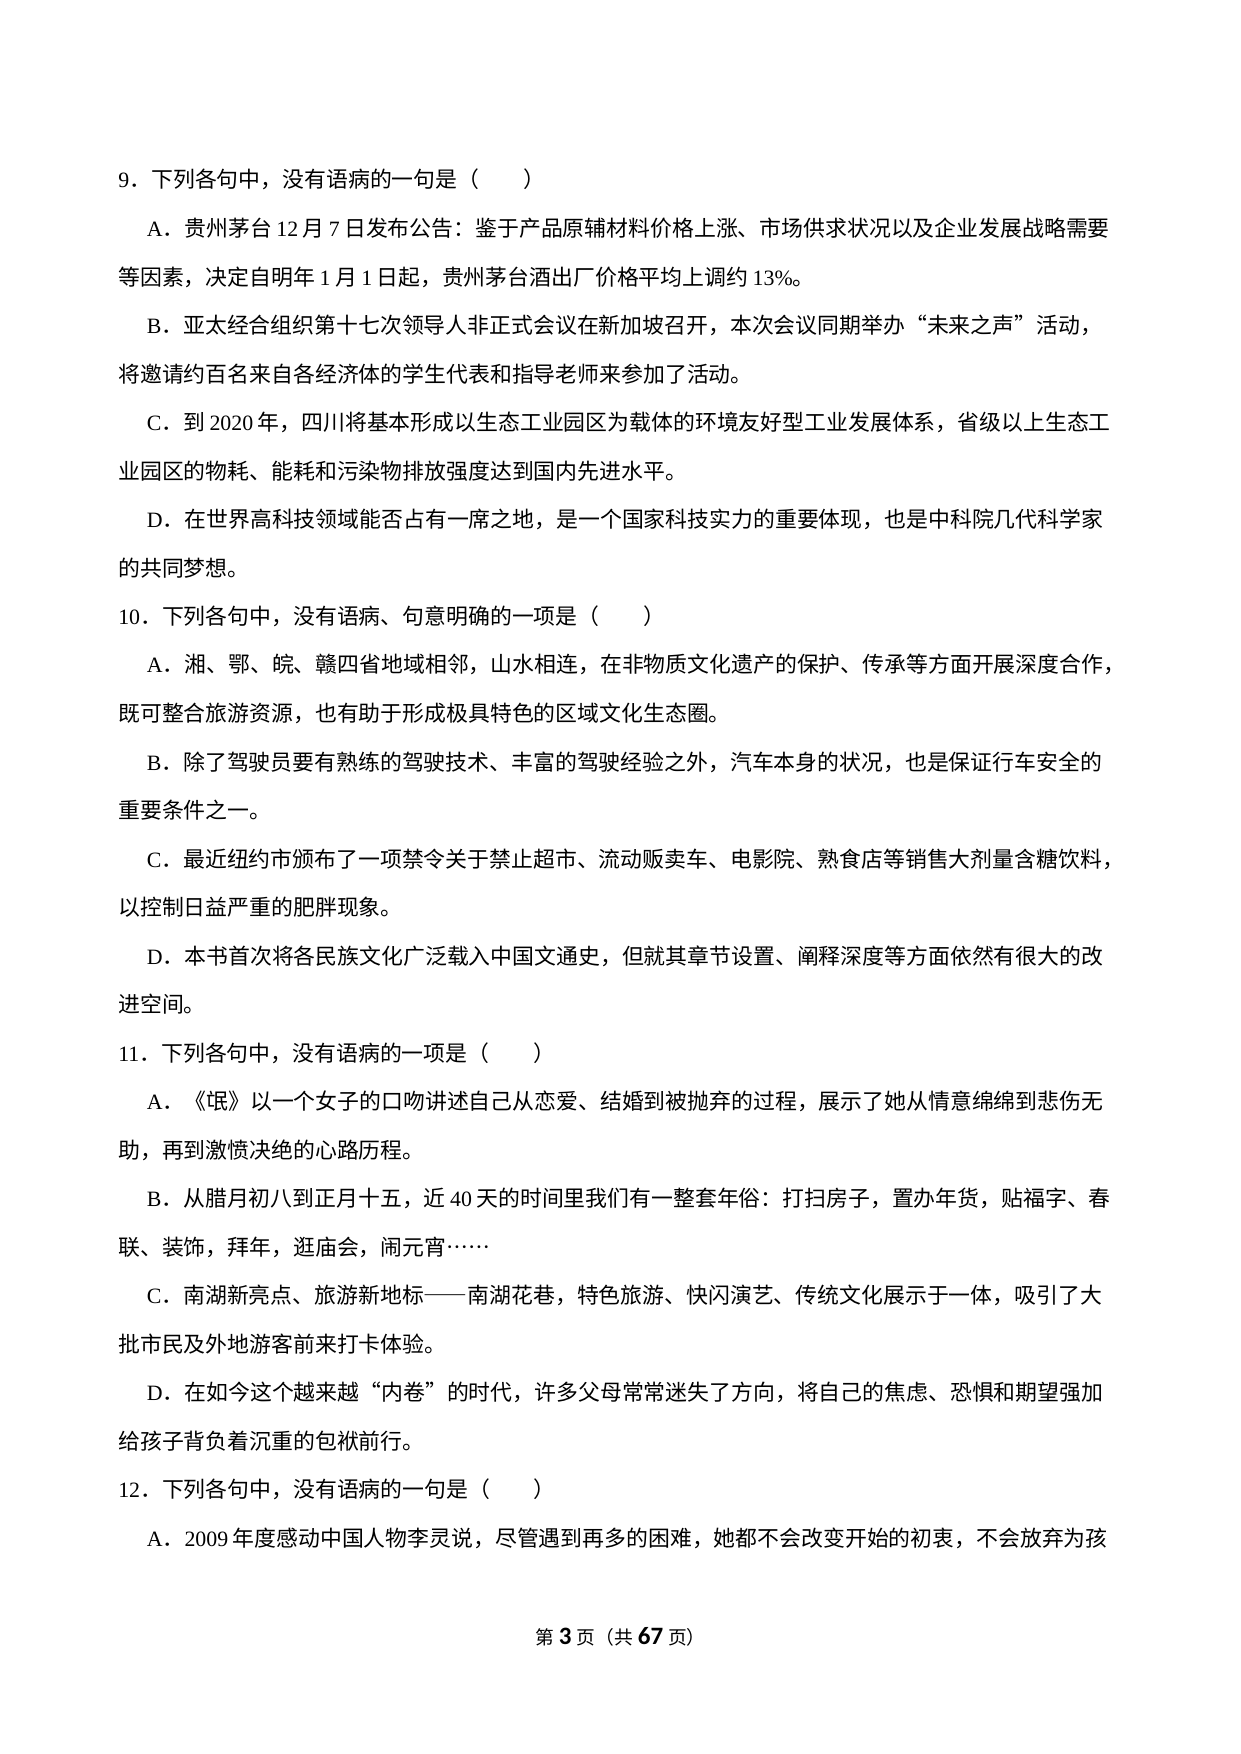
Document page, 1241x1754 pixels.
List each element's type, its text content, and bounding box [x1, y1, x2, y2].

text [118, 1520, 1122, 1553]
text 11．下列各句中，没有语病的一项是（ ） [118, 1035, 1122, 1068]
text B．亚太经合组织第十七次领导人非正式会议在新加坡召开，本次会议同期举办“未来之声”活动，将邀请约百名来自各经济体的学生代表和指导老师来参加了活动。 [118, 307, 1122, 389]
text D．本书首次将各民族文化广泛载入中国文通史，但就其章节设置、阐释深度等方面依然有很大的改进空间。 [118, 938, 1122, 1019]
text B．从腊月初八到正月十五，近40天的时间里我们有一整套年俗：打扫房子，置办年货，贴福字、春联、装饰，拜年，逛庙会，闹元宵…… [118, 1181, 1122, 1262]
text C．最近纽约市颁布了一项禁令关于禁止超市、流动贩卖车、电影院、熟食店等销售大剂量含糖饮料，以控制日益严重的肥胖现象。 [118, 841, 1122, 922]
text C．到2020年，四川将基本形成以生态工业园区为载体的环境友好型工业发展体系，省级以上生态工业园区的物耗、能耗和污染物排放强度达到国内先进水平。 [118, 404, 1122, 486]
text 10．下列各句中，没有语病、句意明确的一项是（ ） [118, 599, 1122, 631]
text D．在世界高科技领域能否占有一席之地，是一个国家科技实力的重要体现，也是中科院几代科学家的共同梦想。 [118, 502, 1122, 583]
text 12．下列各句中，没有语病的一句是（ ） [118, 1472, 1122, 1504]
text D．在如今这个越来越“内卷”的时代，许多父母常常迷失了方向，将自己的焦虑、恐惧和期望强加给孩子背负着沉重的包袱前行。 [118, 1375, 1122, 1456]
text A．《氓》以一个女子的口吻讲述自己从恋爱、结婚到被抛弃的过程，展示了她从情意绵绵到悲伤无助，再到激愤决绝的心路历程。 [118, 1084, 1122, 1165]
text A．湘、鄂、皖、赣四省地域相邻，山水相连，在非物质文化遗产的保护、传承等方面开展深度合作，既可整合旅游资源，也有助于形成极具特色的区域文化生态圈。 [118, 647, 1122, 728]
text 9．下列各句中，没有语病的一句是（ ） [118, 162, 1122, 194]
text B．除了驾驶员要有熟练的驾驶技术、丰富的驾驶经验之外，汽车本身的状况，也是保证行车安全的重要条件之一。 [118, 744, 1122, 825]
text A．贵州茅台12月7日发布公告：鉴于产品原辅材料价格上涨、市场供求状况以及企业发展战略需要等因素，决定自明年1月1日起，贵州茅台酒出厂价格平均上调约13%。 [118, 210, 1122, 292]
text C．南湖新亮点、旅游新地标——南湖花巷，特色旅游、快闪演艺、传统文化展示于一体，吸引了大批市民及外地游客前来打卡体验。 [118, 1278, 1122, 1359]
